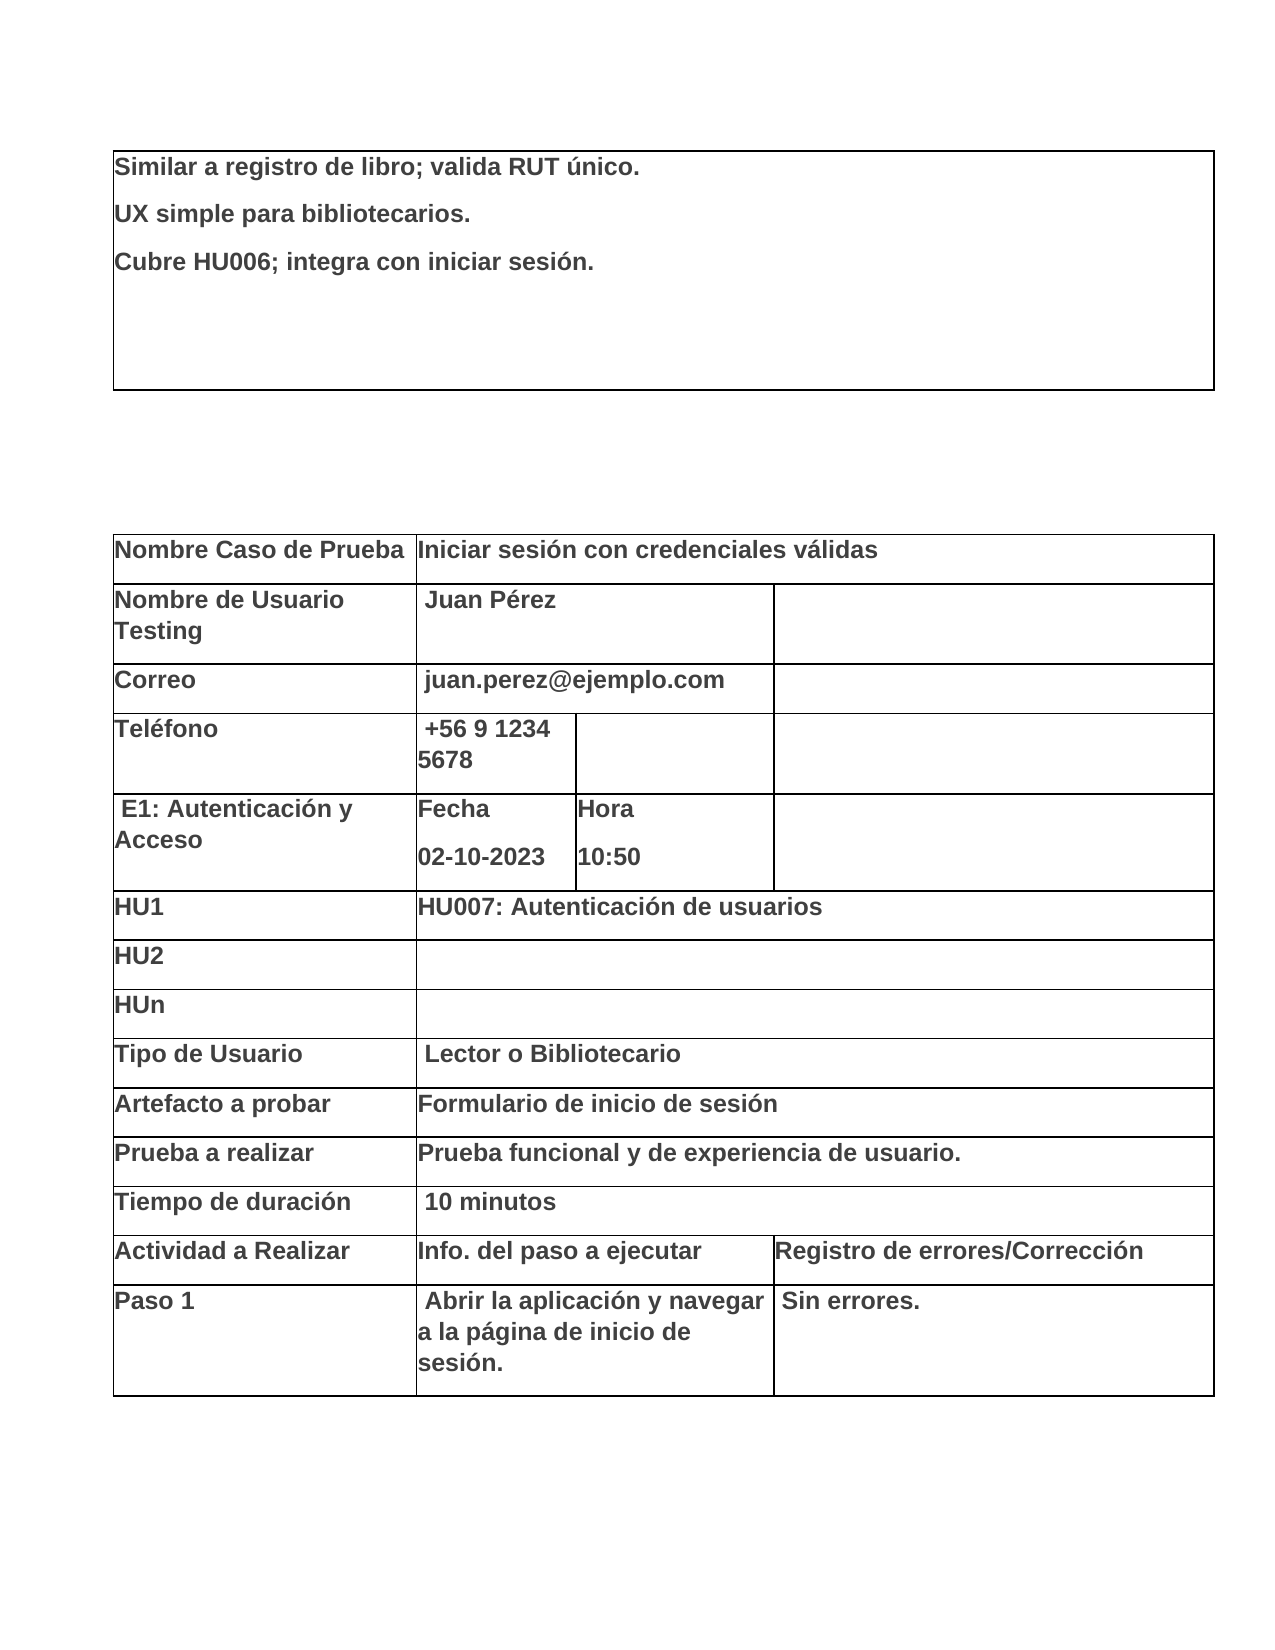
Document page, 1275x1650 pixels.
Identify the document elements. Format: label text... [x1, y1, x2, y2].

table_cell Fecha 02-10-2023 [417, 795, 575, 890]
table_cell HU007: Autenticación de usuarios [417, 892, 1213, 939]
table_cell [577, 714, 773, 793]
table_cell [775, 714, 1213, 793]
table_cell Tiempo de duración [114, 1187, 416, 1235]
table_cell Paso 1 [114, 1286, 416, 1395]
table_cell juan.perez@ejemplo.com [417, 665, 773, 713]
table_cell Registro de errores/Corrección [775, 1236, 1213, 1284]
table_cell Lector o Bibliotecario [417, 1039, 1213, 1087]
table_cell Juan Pérez [417, 585, 773, 663]
table_cell Similar a registro de libro; valida RUT único. UX simple para bibliotecarios. Cubre HU006; integra con iniciar sesión. [114, 152, 1213, 389]
table_cell Nombre de Usuario Testing [114, 585, 416, 663]
table_header Nombre Caso de Prueba [114, 535, 416, 583]
table_cell Correo [114, 665, 416, 713]
table_cell Teléfono [114, 714, 416, 793]
table_cell Info. del paso a ejecutar [417, 1236, 773, 1284]
table_header Iniciar sesión con credenciales válidas [417, 535, 1213, 583]
table_cell Abrir la aplicación y navegar a la página de inicio de sesión. [417, 1286, 773, 1395]
table_cell [417, 990, 1213, 1038]
table_cell [775, 585, 1213, 663]
table_cell Actividad a Realizar [114, 1236, 416, 1284]
table_cell Hora 10:50 [577, 795, 773, 890]
table_cell Prueba a realizar [114, 1138, 416, 1186]
table_cell 10 minutos [417, 1187, 1213, 1235]
table_cell Formulario de inicio de sesión [417, 1089, 1213, 1136]
table_cell Prueba funcional y de experiencia de usuario. [417, 1138, 1213, 1186]
table_cell HUn [114, 990, 416, 1038]
table_cell Sin errores. [775, 1286, 1213, 1395]
table_cell Tipo de Usuario [114, 1039, 416, 1087]
table_cell HU1 [114, 892, 416, 939]
table_cell Artefacto a probar [114, 1089, 416, 1136]
table_cell +56 9 1234 5678 [417, 714, 575, 793]
table_cell [417, 941, 1213, 988]
table_cell [775, 795, 1213, 890]
table_cell E1: Autenticación y Acceso [114, 795, 416, 890]
table_cell HU2 [114, 941, 416, 988]
table_cell [775, 665, 1213, 713]
